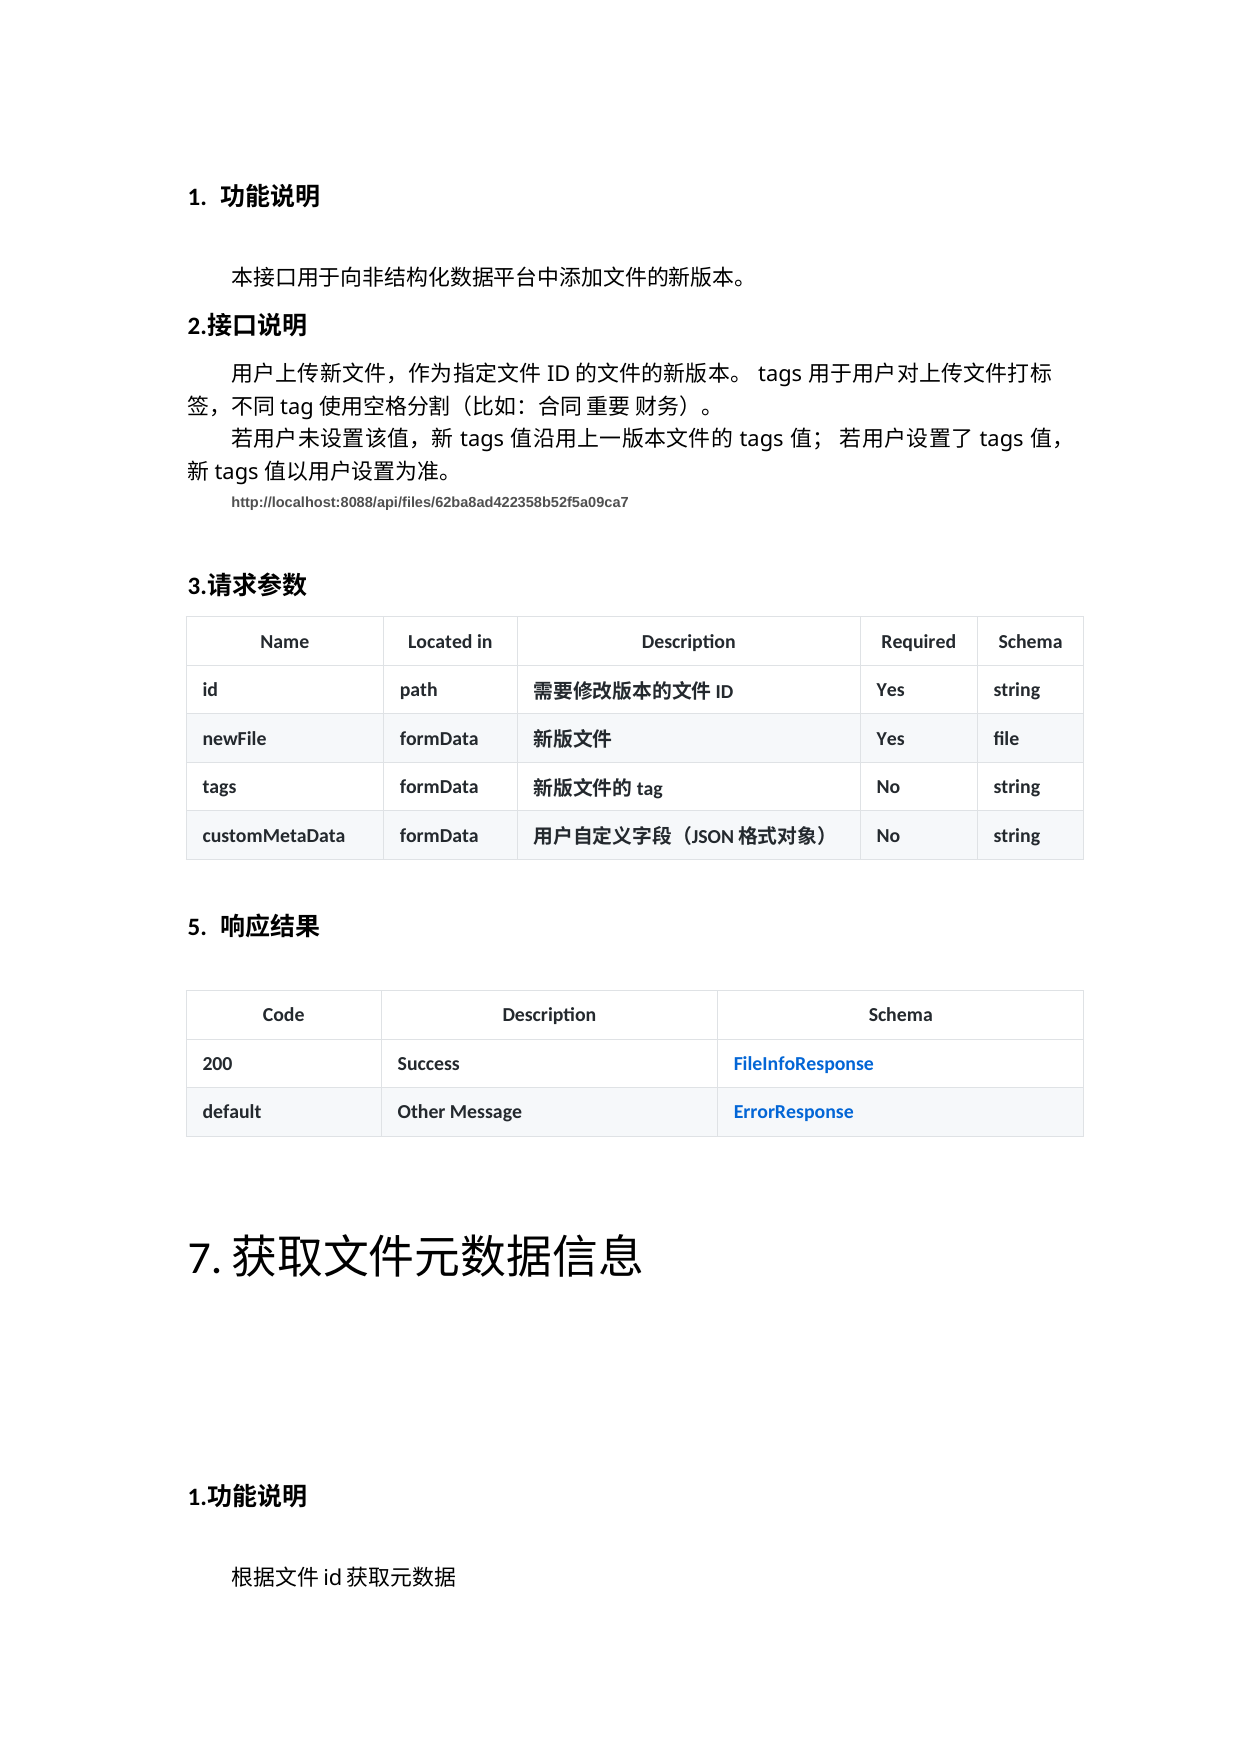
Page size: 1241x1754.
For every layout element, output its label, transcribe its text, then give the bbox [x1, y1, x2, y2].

table_cell default [187, 1088, 381, 1136]
table_cell Success [382, 1040, 717, 1087]
table_header Required [861, 617, 977, 665]
text http://localhost:8088/api/files/62ba8ad422358b52f5a09ca7 [187, 486, 1053, 519]
table_cell 用户自定义字段（JSON格式对象） [518, 811, 860, 859]
table_cell Other Message [382, 1088, 717, 1136]
table_cell string [978, 811, 1083, 859]
table_cell newFile [187, 714, 383, 762]
table_cell tags [187, 763, 383, 810]
table_header Schema [978, 617, 1083, 665]
table_header Located in [384, 617, 517, 665]
list 2.接口说明 [187, 291, 1053, 356]
text 根据文件id获取元数据 [187, 1559, 1053, 1592]
list 功能说明 [187, 162, 1053, 227]
table_header Code [187, 991, 381, 1038]
table_cell file [978, 714, 1083, 762]
table_cell 新版文件的 tag [518, 763, 860, 810]
table_cell formData [384, 811, 517, 859]
table_cell formData [384, 714, 517, 762]
table_cell id [187, 666, 383, 713]
list 3.请求参数 [187, 551, 1053, 616]
table_cell Yes [861, 714, 977, 762]
table_header Name [187, 617, 383, 665]
table_cell FileInfoResponse [718, 1040, 1083, 1087]
text 本接口用于向非结构化数据平台中添加文件的新版本。 [187, 259, 1053, 291]
table_cell 200 [187, 1040, 381, 1087]
table_cell No [861, 811, 977, 859]
table_cell path [384, 666, 517, 713]
text 用户上传新文件，作为指定文件ID的文件的新版本。 tags 用于用户对上传文件打标签，不同 tag 使用空格分割（比如：合同 重要 财务）。 [187, 356, 1053, 421]
table_cell 需要修改版本的文件ID [518, 666, 860, 713]
table_header Schema [718, 991, 1083, 1038]
text 若用户未设置该值，新 tags 值沿用上一版本文件的 tags 值； 若用户设置了 tags 值，新 tags 值以用户设置为准。 [187, 421, 1053, 486]
table_cell ErrorResponse [718, 1088, 1083, 1136]
table_cell customMetaData [187, 811, 383, 859]
table_cell Yes [861, 666, 977, 713]
table_cell 新版文件 [518, 714, 860, 762]
table_cell formData [384, 763, 517, 810]
table_header Description [382, 991, 717, 1038]
table_cell string [978, 666, 1083, 713]
table_cell string [978, 763, 1083, 810]
list 响应结果 [187, 892, 1053, 957]
subtitle 获取文件元数据信息 [187, 1204, 1053, 1302]
table_header Description [518, 617, 860, 665]
table_cell No [861, 763, 977, 810]
list 1.功能说明 [187, 1462, 1053, 1527]
